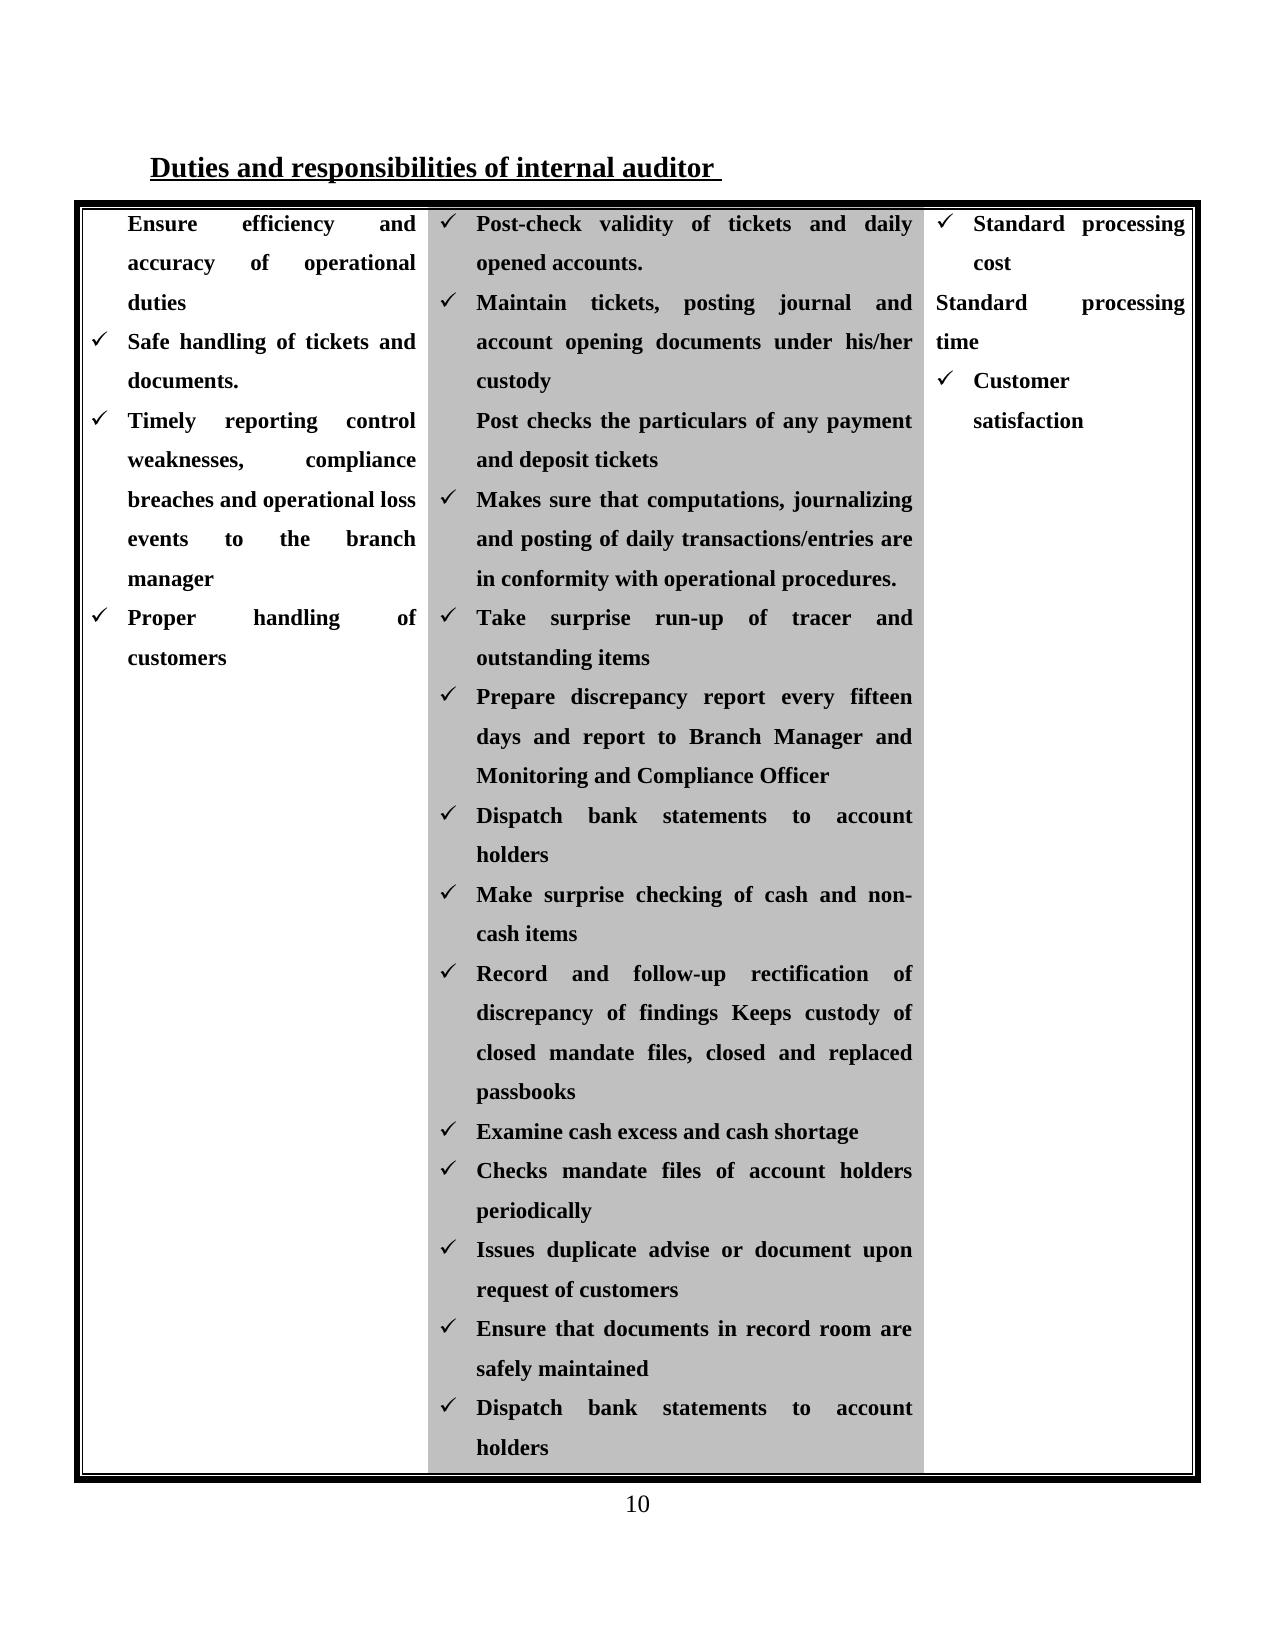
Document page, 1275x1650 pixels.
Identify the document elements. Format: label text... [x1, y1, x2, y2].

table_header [428, 210, 924, 1473]
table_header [83, 210, 427, 1473]
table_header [924, 210, 1192, 1473]
text Duties and responsibilities of internal auditor [150, 150, 1125, 183]
